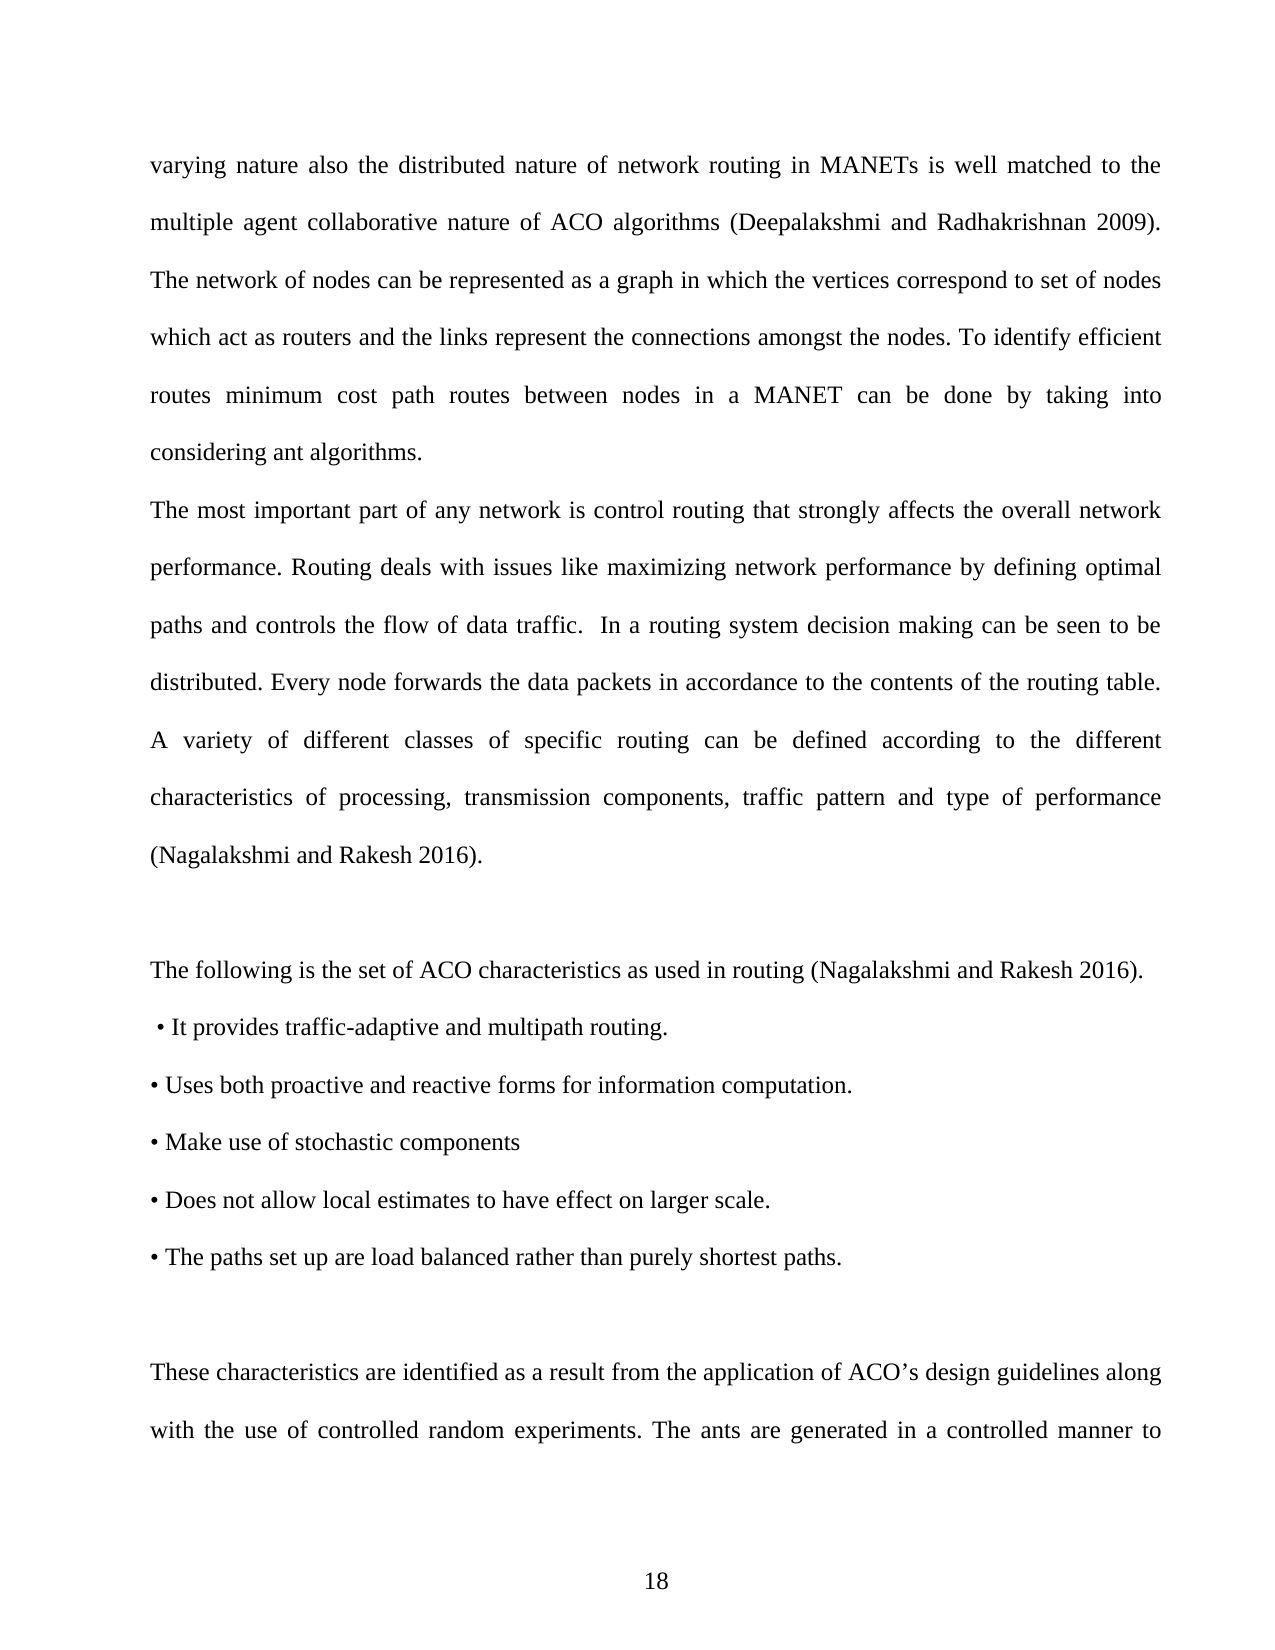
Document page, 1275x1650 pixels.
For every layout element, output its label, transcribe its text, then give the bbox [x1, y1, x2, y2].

text • Does not allow local estimates to have effect on larger scale. [150, 1185, 1162, 1214]
text • Make use of stochastic components [150, 1127, 1162, 1156]
text • The paths set up are load balanced rather than purely shortest paths. [150, 1242, 1162, 1271]
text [150, 1357, 1162, 1444]
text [150, 150, 1162, 466]
text The most important part of any network is control routing that strongly affects the overall network performance. Routing deals with issues like maximizing network performance by defining optimal paths and controls the flow of data traffic. In a routing system decision making can be seen to be distributed. Every node forwards the data packets in accordance to the contents of the routing table. A variety of different classes of specific routing can be defined according to the different characteristics of processing, transmission components, traffic pattern and type of performance (Nagalakshmi and Rakesh 2016). [150, 495, 1162, 869]
text • Uses both proactive and reactive forms for information computation. [150, 1070, 1162, 1099]
text The following is the set of characteristics as used in routing (Nagalakshmi and Rakesh 2016). [150, 955, 1162, 984]
text • It provides traffic-adaptive and multipath routing. [150, 1012, 1162, 1041]
